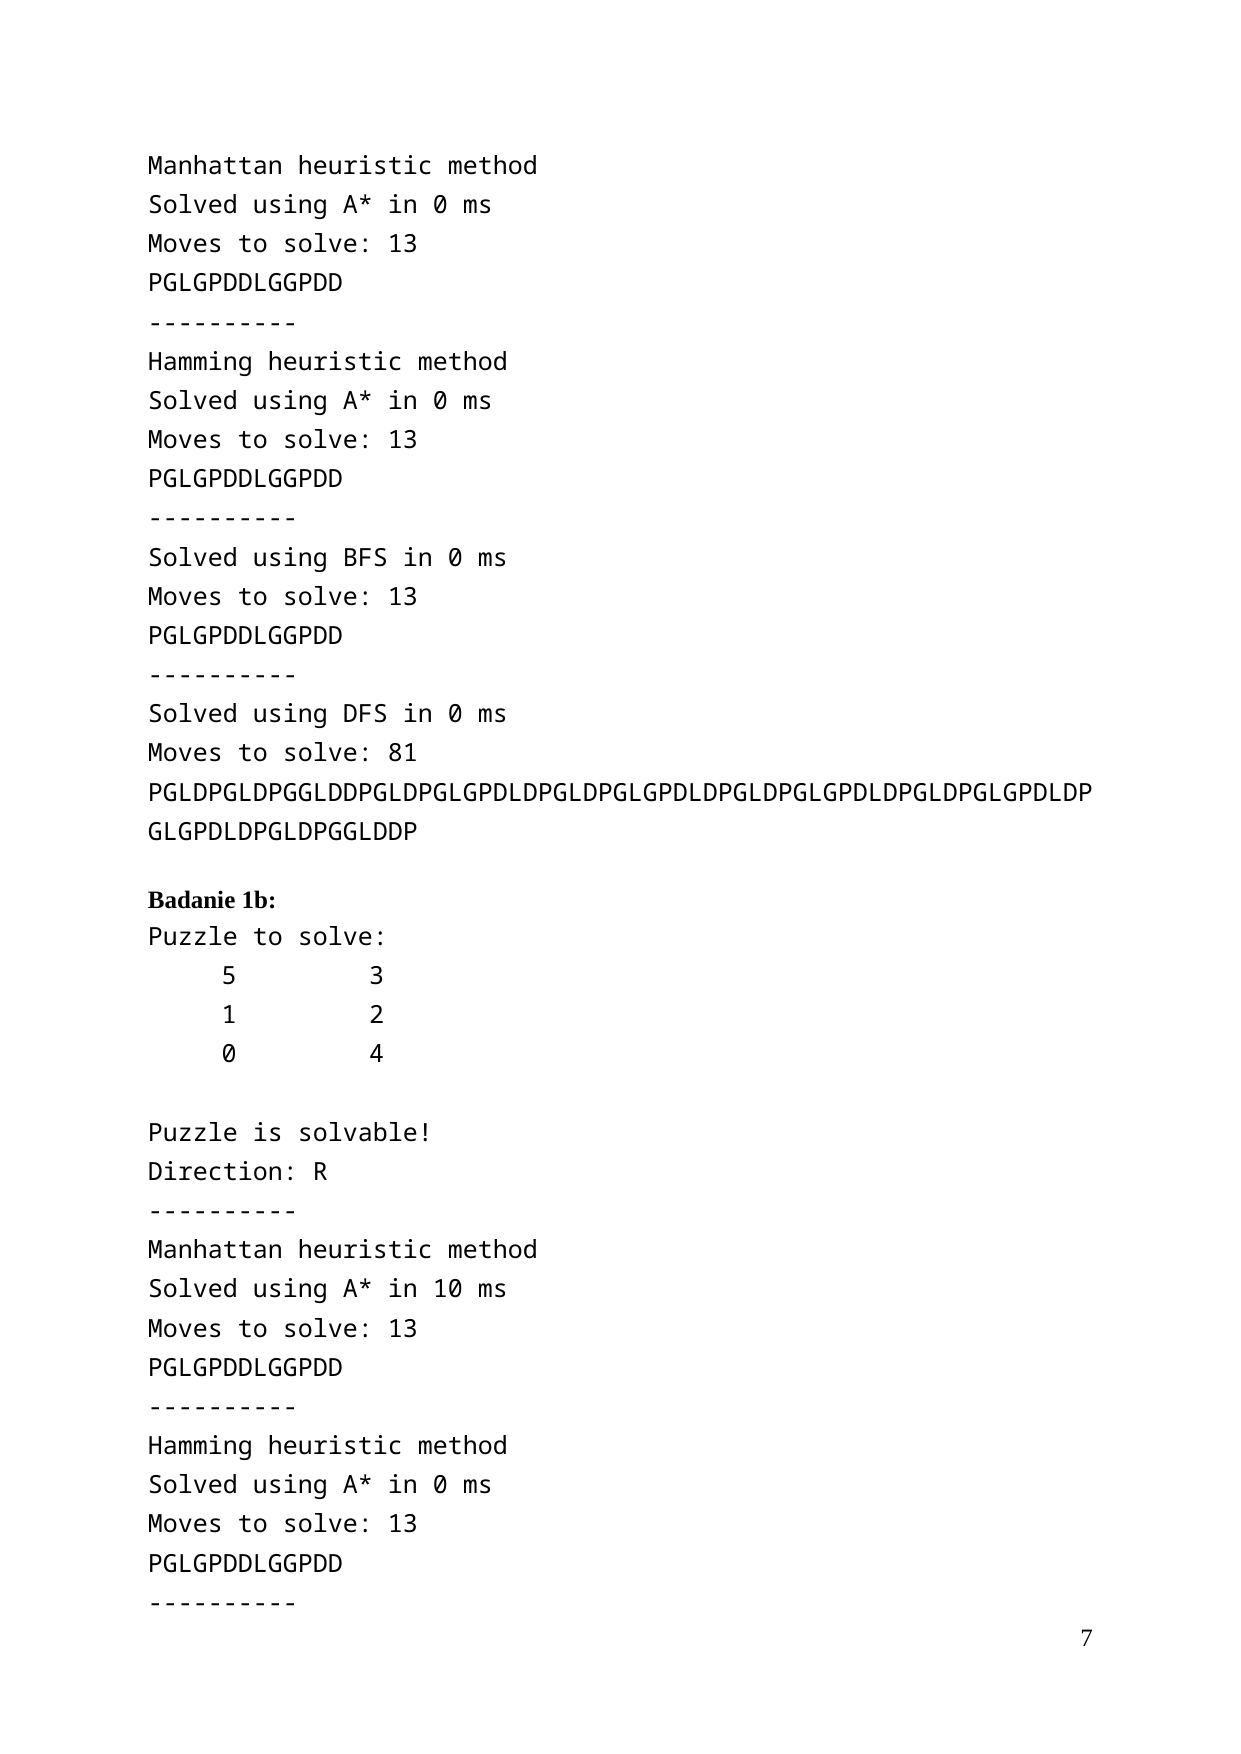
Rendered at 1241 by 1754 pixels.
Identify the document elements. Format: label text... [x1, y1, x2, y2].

text ---------- [148, 1389, 1093, 1423]
text PGLGPDDLGGPDD [148, 461, 1093, 495]
text Moves to solve: 13 [148, 1506, 1093, 1540]
text Puzzle to solve: [148, 919, 1093, 953]
text ---------- [148, 657, 1093, 691]
text Moves to solve: 13 [148, 422, 1093, 456]
text Solved using A* in 0 ms [148, 383, 1093, 417]
text Moves to solve: 13 [148, 578, 1093, 612]
text Solved using A* in 0 ms [148, 1467, 1093, 1501]
text PGLDPGLDPGGLDDPGLDPGLGPDLDPGLDPGLGPDLDPGLDPGLGPDLDPGLDPGLGPDLDPGLGPDLDPGLDPGGLDDP [148, 774, 1093, 847]
text Solved using DFS in 0 ms [148, 696, 1093, 730]
text 5 3 [148, 958, 1093, 992]
text Solved using A* in 10 ms [148, 1271, 1093, 1305]
text Puzzle is solvable! [148, 1114, 1093, 1148]
text PGLGPDDLGGPDD [148, 1545, 1093, 1579]
text PGLGPDDLGGPDD [148, 618, 1093, 652]
text Solved using A* in 0 ms [148, 187, 1093, 221]
text 1 2 [148, 997, 1093, 1031]
text Solved using BFS in 0 ms [148, 539, 1093, 573]
text ---------- [148, 1193, 1093, 1227]
text Manhattan heuristic method [148, 148, 1093, 182]
text ---------- [148, 500, 1093, 534]
text PGLGPDDLGGPDD [148, 265, 1093, 299]
text 0 4 [148, 1036, 1093, 1070]
text Moves to solve: 81 [148, 735, 1093, 769]
text Hamming heuristic method [148, 1428, 1093, 1462]
text ---------- [148, 304, 1093, 338]
text Manhattan heuristic method [148, 1232, 1093, 1266]
text Moves to solve: 13 [148, 226, 1093, 260]
text Hamming heuristic method [148, 343, 1093, 377]
text PGLGPDDLGGPDD [148, 1349, 1093, 1383]
text ---------- [148, 1584, 1093, 1618]
text Badanie 1b: [148, 886, 1093, 914]
text Moves to solve: 13 [148, 1310, 1093, 1344]
text Direction: R [148, 1154, 1093, 1188]
